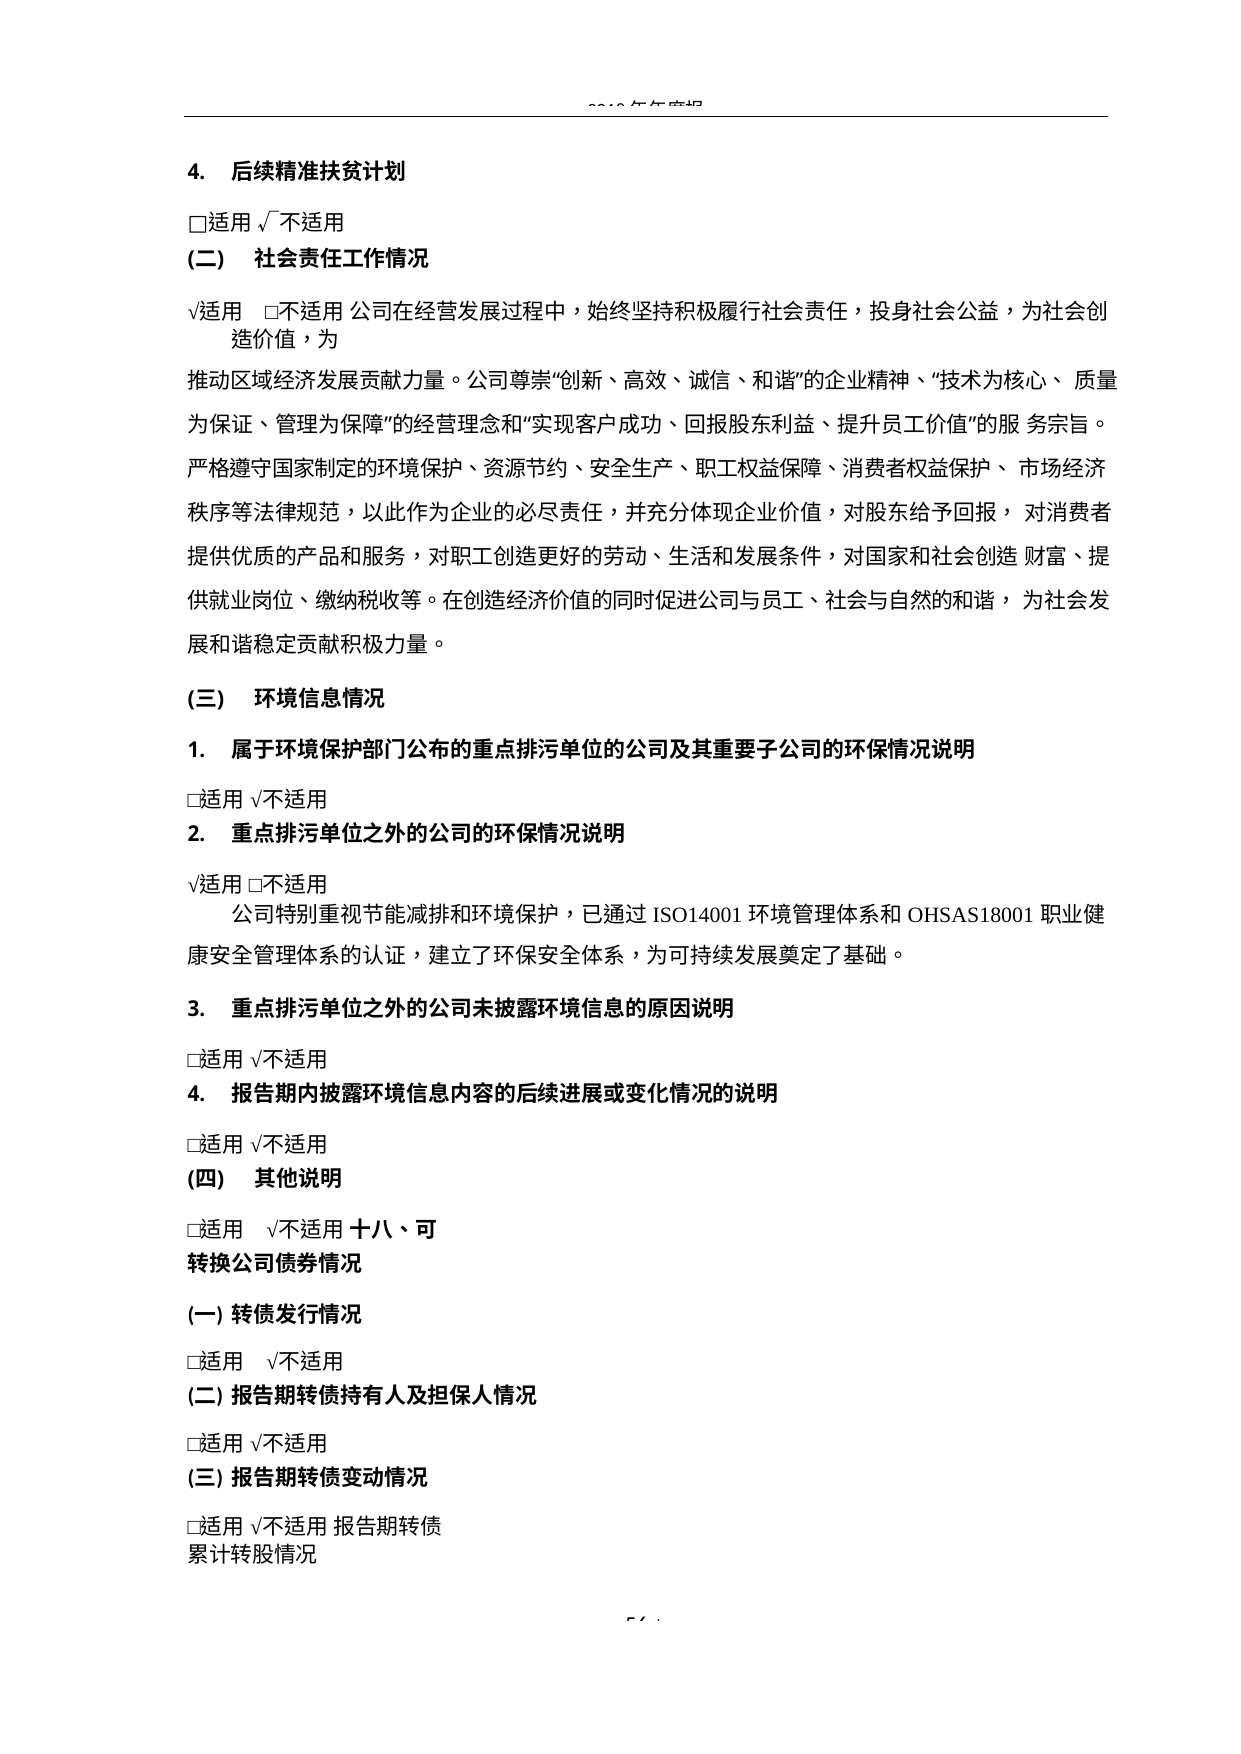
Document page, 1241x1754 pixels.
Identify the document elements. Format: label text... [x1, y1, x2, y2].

subtitle 4. 报告期内披露环境信息内容的后续进展或变化情况的说明 [187, 1078, 1119, 1108]
subtitle 4. 后续精准扶贫计划 [187, 156, 1119, 186]
text □适用 √不适用 [187, 1428, 1119, 1457]
text □适用 √不适用 [187, 784, 1119, 814]
text □适用 √不适用 [187, 1346, 1119, 1376]
text √适用 □不适用 [187, 869, 1119, 898]
subtitle 2. 重点排污单位之外的公司的环保情况说明 [187, 818, 1119, 848]
text √适用 □不适用 公司在经营发展过程中，始终坚持积极履行社会责任，投身社会公益，为社会创造价值，为 [187, 296, 1108, 353]
subtitle (二) 社会责任工作情况 [187, 243, 1119, 273]
text □适用 √不适用 报告期转债累计转股情况 [187, 1511, 451, 1568]
subtitle (一) 转债发行情况 [187, 1299, 1119, 1329]
text □适用 √不适用 [187, 1044, 1119, 1074]
text 推动区域经济发展贡献力量。公司尊崇“创新、高效、诚信、和谐”的企业精神、“技术为核心、 质量为保证、管理为保障”的经营理念和“实现客户成功、回报股东利益、提升员工价值”的服 务宗旨。严格遵守国家制定的环境保护、资源节约、安全生产、职工权益保障、消费者权益保护、 市场经济秩序等法律规范，以此作为企业的必尽责任，并充分体现企业价值，对股东给予回报， 对消费者提供优质的产品和服务，对职工创造更好的劳动、生活和发展条件，对国家和社会创造 财富、提供就业岗位、缴纳税收等。在创造经济价值的同时促进公司与员工、社会与自然的和谐， 为社会发展和谐稳定贡献积极力量。 [187, 365, 1119, 659]
subtitle (三) 环境信息情况 [187, 683, 1119, 713]
subtitle (二) 报告期转债持有人及担保人情况 [187, 1381, 1119, 1410]
text 公司特别重视节能减排和环境保护，已通过 ISO14001 环境管理体系和 OHSAS18001 职业健 康安全管理体系的认证，建立了环保安全体系，为可持续发展奠定了基础。 [187, 898, 1119, 970]
text □适用 √不适用 十八、可转换公司债券情况 [187, 1214, 451, 1278]
subtitle (三) 报告期转债变动情况 [187, 1462, 1119, 1491]
subtitle 3. 重点排污单位之外的公司未披露环境信息的原因说明 [187, 993, 1119, 1023]
text □适用 √不适用 (四) 其他说明 [187, 1129, 342, 1193]
text □适用 √不适用 [187, 207, 1119, 237]
subtitle 1. 属于环境保护部门公布的重点排污单位的公司及其重要子公司的环保情况说明 [187, 733, 1119, 763]
